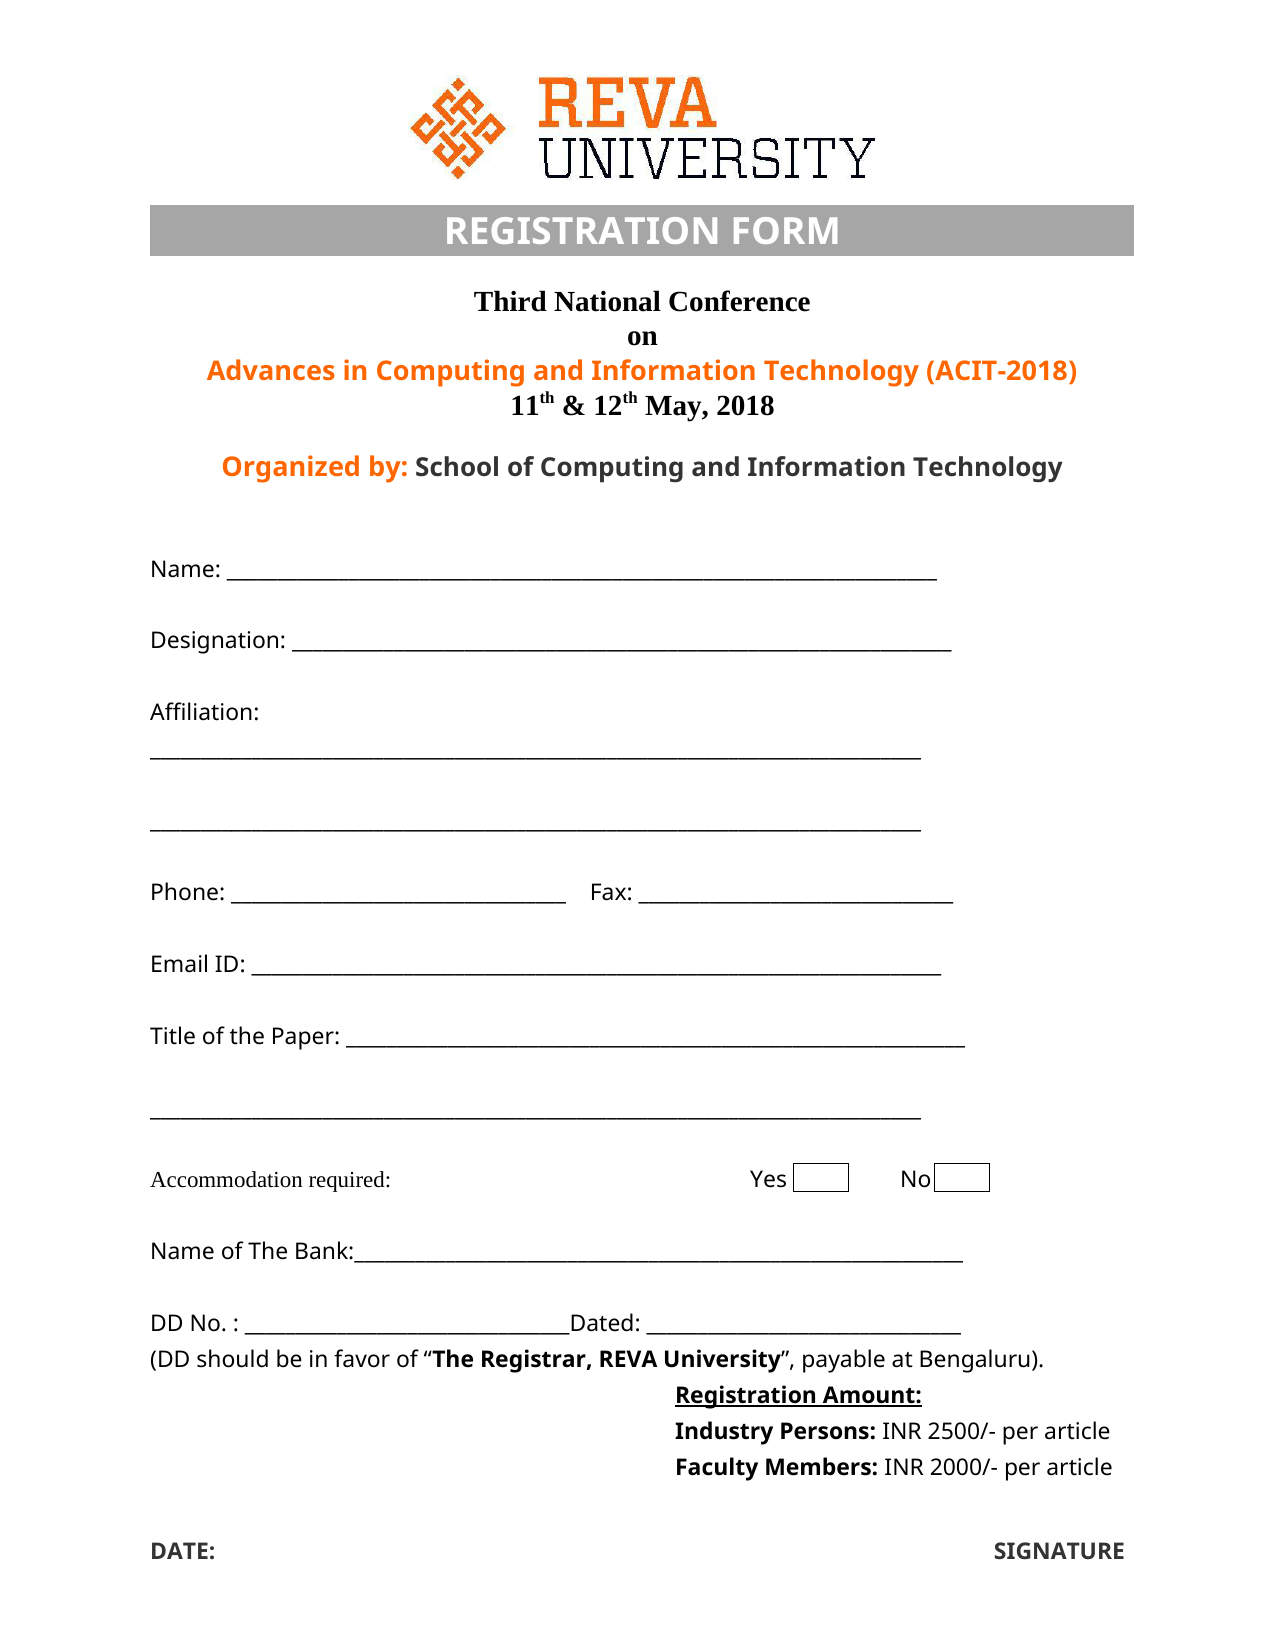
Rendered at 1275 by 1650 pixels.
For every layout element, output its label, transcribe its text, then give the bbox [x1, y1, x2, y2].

text Name of The Bank:____________________________________________________________ [150, 1235, 1134, 1267]
text Registration Amount: [675, 1379, 1134, 1410]
text Name: ______________________________________________________________________ [150, 552, 1134, 584]
text DD No. : ________________________________Dated: _______________________________ [150, 1307, 1134, 1338]
text Industry Persons: INR 2500/- per article [675, 1415, 1134, 1446]
text ____________________________________________________________________________ [150, 732, 1134, 763]
text Organized by: School of Computing and Information Technology [150, 447, 1134, 484]
text REGISTRATION FORM [150, 205, 1134, 256]
text Advances in Computing and Information Technology (ACIT-2018) [150, 351, 1134, 388]
text on [150, 318, 1134, 351]
text Faculty Members: INR 2000/- per article [675, 1451, 1134, 1482]
text ____________________________________________________________________________ [150, 1092, 1134, 1123]
text ____________________________________________________________________________ [150, 804, 1134, 835]
text Affiliation: [150, 696, 1134, 727]
text 11th & 12th May, 2018 [150, 388, 1134, 422]
text Phone: _________________________________ Fax: _______________________________ [150, 876, 1134, 907]
text Title of the Paper: _____________________________________________________________ [150, 1020, 1134, 1051]
text (DD should be in favor of “The Registrar, REVA University”, payable at Bengaluru). [150, 1343, 1134, 1374]
text Designation: _________________________________________________________________ [150, 624, 1134, 656]
text Accommodation required: Yes No [150, 1163, 1134, 1195]
text Email ID: ____________________________________________________________________ [150, 948, 1134, 979]
text Third National Conference [150, 284, 1134, 318]
